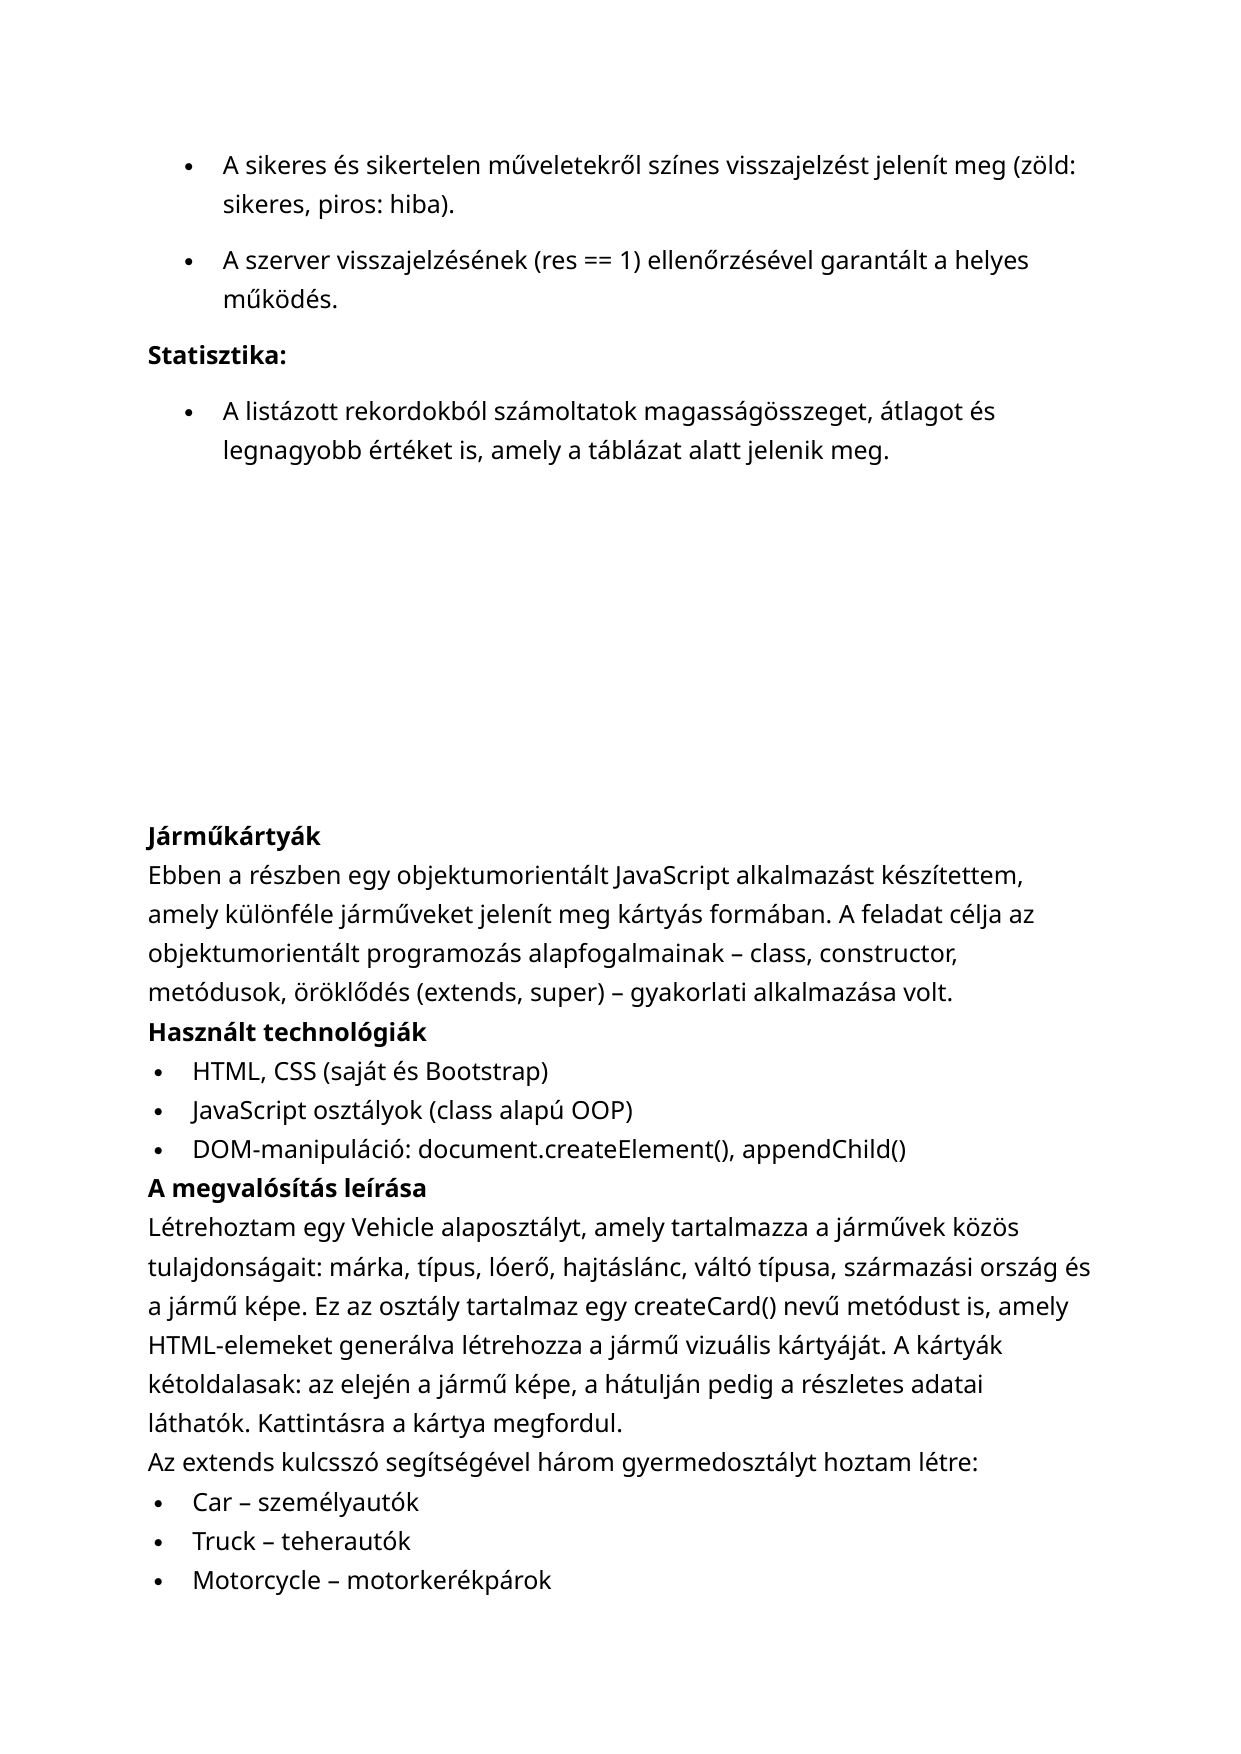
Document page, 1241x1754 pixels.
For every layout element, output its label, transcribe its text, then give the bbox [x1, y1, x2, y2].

list Használt technológiák [148, 1014, 1093, 1048]
list A listázott rekordokból számoltatok magasságösszeget, átlagot és legnagyobb értéket is, amely a táblázat alatt jelenik meg. [185, 393, 1093, 467]
list DOM-manipuláció: document.createElement(), appendChild() [154, 1132, 1093, 1166]
list JavaScript osztályok (class alapú OOP) [154, 1093, 1093, 1127]
list Ebben a részben egy objektumorientált JavaScript alkalmazást készítettem, amely különféle járműveket jelenít meg kártyás formában. A feladat célja az objektumorientált programozás alapfogalmainak – class, constructor, metódusok, öröklődés (extends, super) – gyakorlati alkalmazása volt. [148, 858, 1093, 1009]
list Truck – teherautók [154, 1523, 1093, 1557]
text Statisztika: [148, 338, 1093, 372]
list Motorcycle – motorkerékpárok [154, 1563, 1093, 1597]
list A megvalósítás leírása [148, 1171, 1093, 1205]
list HTML, CSS (saját és Bootstrap) [154, 1053, 1093, 1087]
list Járműkártyák [148, 818, 1093, 852]
list Az extends kulcsszó segítségével három gyermedosztályt hoztam létre: [148, 1445, 1093, 1479]
list Car – személyautók [154, 1484, 1093, 1518]
list A szerver visszajelzésének (res == 1) ellenőrzésével garantált a helyes működés. [185, 243, 1093, 316]
list A sikeres és sikertelen műveletekről színes visszajelzést jelenít meg (zöld: sikeres, piros: hiba). [185, 148, 1093, 221]
list Létrehoztam egy Vehicle alaposztályt, amely tartalmazza a járművek közös tulajdonságait: márka, típus, lóerő, hajtáslánc, váltó típusa, származási ország és a jármű képe. Ez az osztály tartalmaz egy createCard() nevű metódust is, amely HTML-elemeket generálva létrehozza a jármű vizuális kártyáját. A kártyák kétoldalasak: az elején a jármű képe, a hátulján pedig a részletes adatai láthatók. Kattintásra a kártya megfordul. [148, 1210, 1093, 1440]
